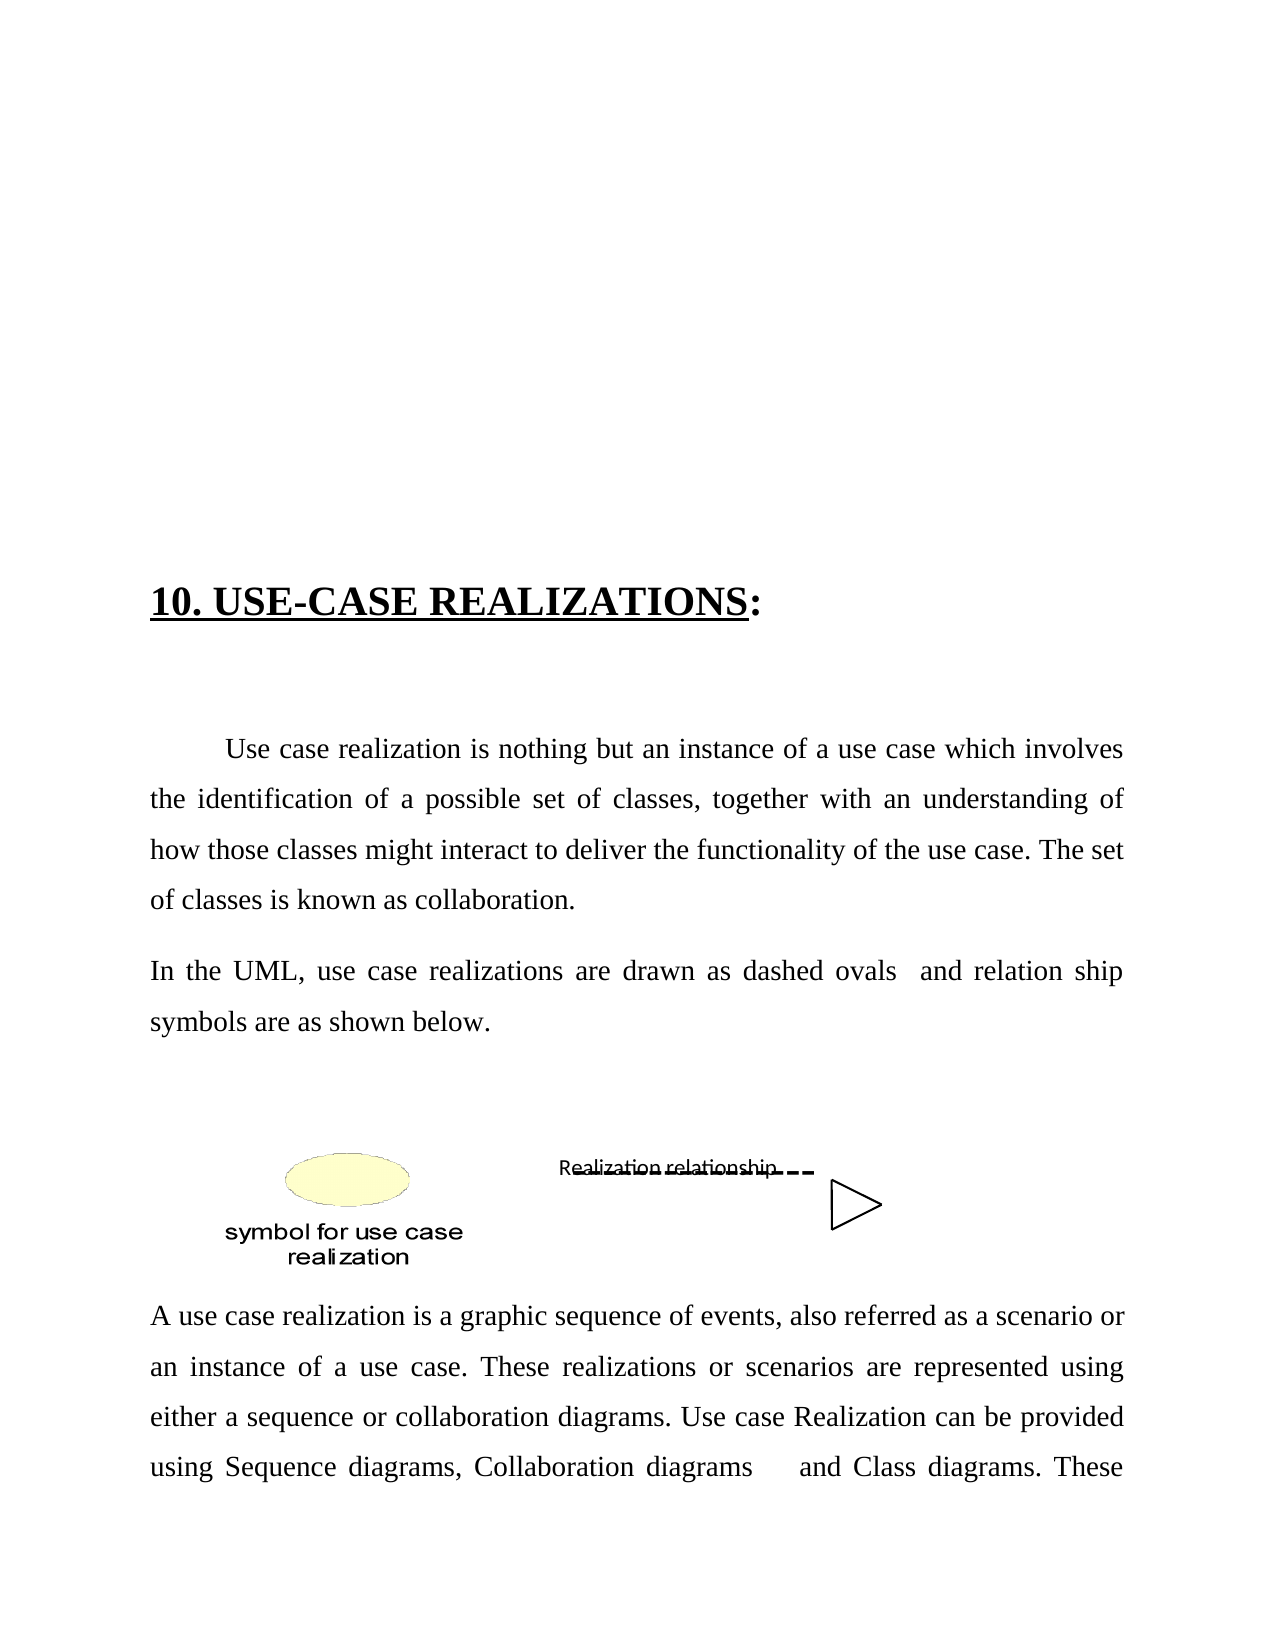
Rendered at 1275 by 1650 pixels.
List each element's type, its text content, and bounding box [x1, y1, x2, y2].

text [150, 1298, 1125, 1483]
picture [150, 1146, 545, 1274]
text 10. USE-CASE REALIZATIONS: [150, 577, 1125, 625]
text Use case realization is nothing but an instance of a use case which involves the identification of a possible set of classes, together with an understanding of how those classes might interact to deliver the functionality of the use case. The set of classes is known as collaboration. [150, 731, 1125, 916]
text In the UML, use case realizations are drawn as dashed ovals and relation ship symbols are as shown below. [150, 953, 1125, 1037]
